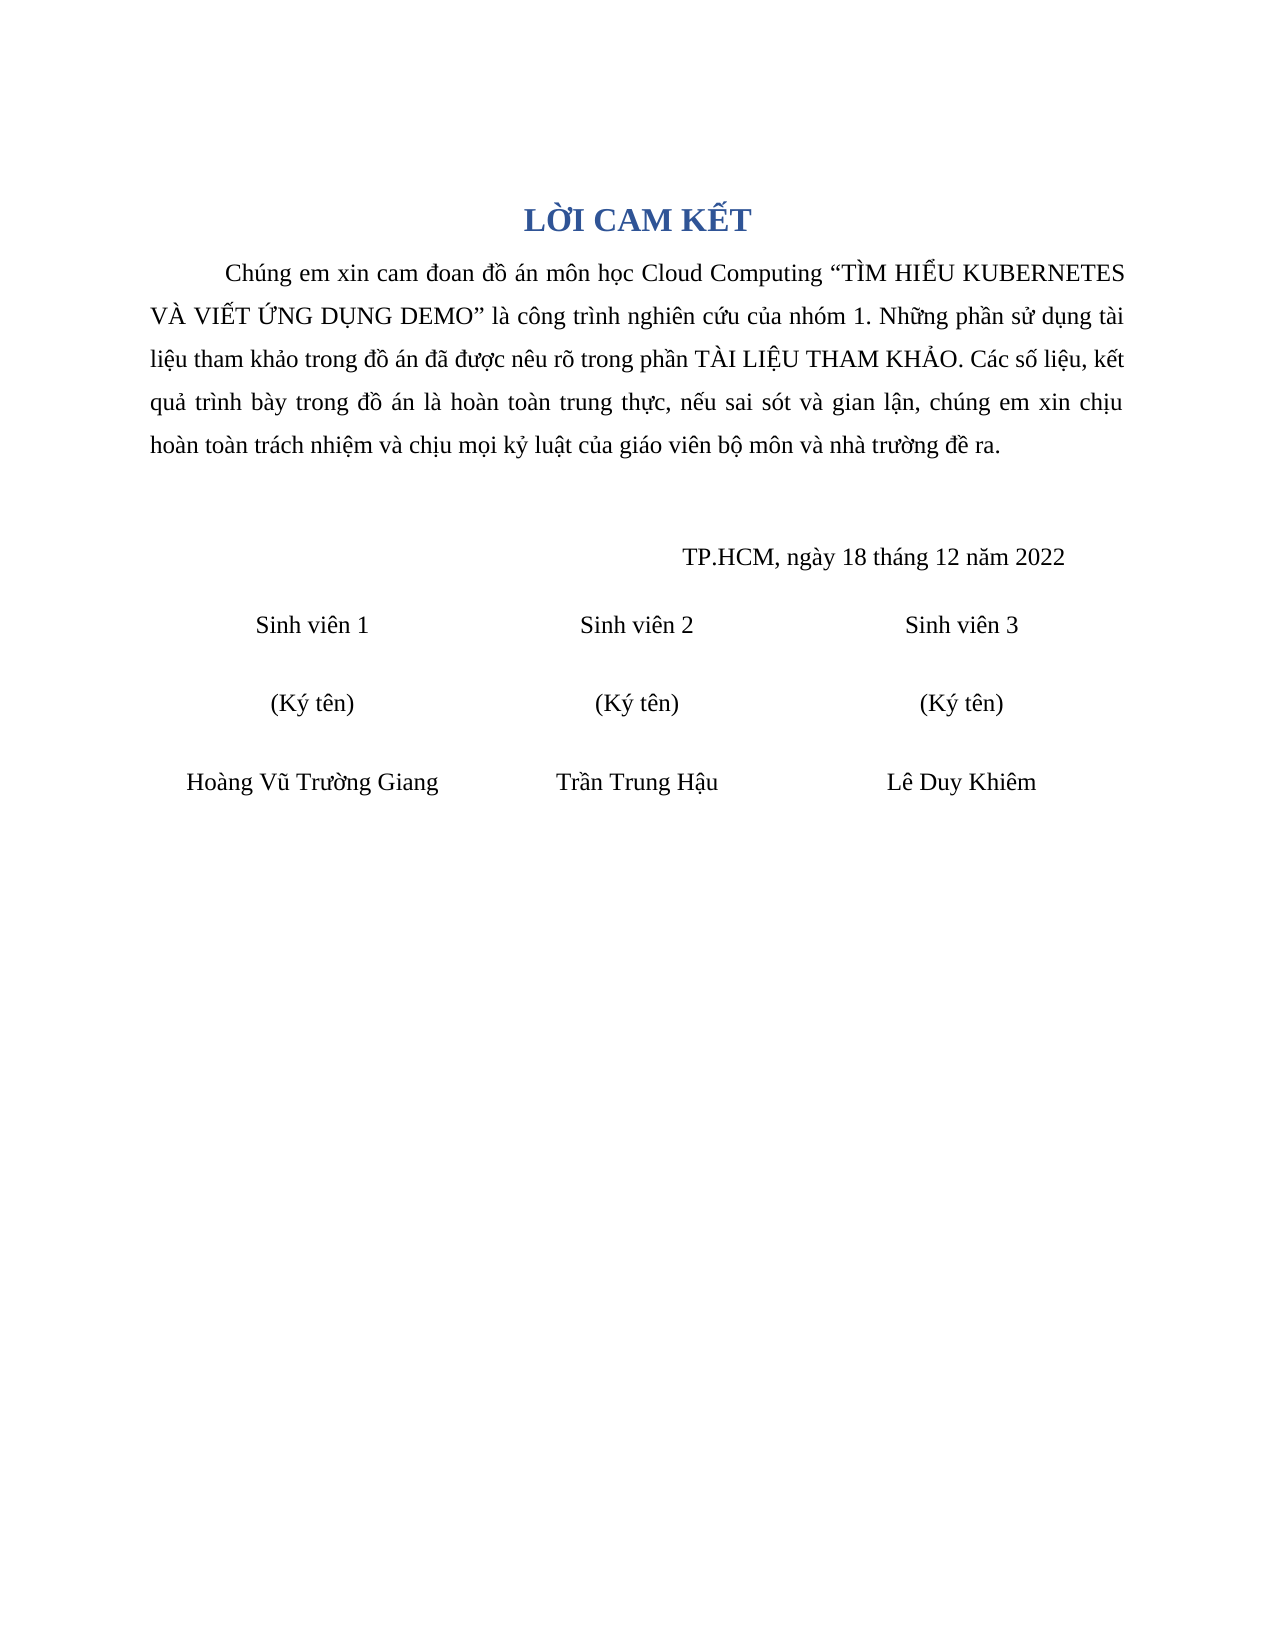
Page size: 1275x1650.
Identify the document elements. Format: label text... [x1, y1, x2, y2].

table_header Sinh viên 2 (Ký tên) Trần Trung Hậu [475, 610, 799, 796]
text Chúng em xin cam đoan đồ án môn học Cloud Computing “TÌM HIỂU KUBERNETES VÀ VIẾT ỨNG DỤNG DEMO” là công trình nghiên cứu của nhóm 1. Những phần sử dụng tài liệu tham khảo trong đồ án đã được nêu rõ trong phần TÀI LIỆU THAM KHẢO. Các số liệu, kết quả trình bày trong đồ án là hoàn toàn trung thực, nếu sai sót và gian lận, chúng em xin chịu hoàn toàn trách nhiệm và chịu mọi kỷ luật của giáo viên bộ môn và nhà trường đề ra. [150, 258, 1125, 459]
table_header Sinh viên 1 (Ký tên) Hoàng Vũ Trường Giang [150, 610, 474, 796]
table_header Sinh viên 3 (Ký tên) Lê Duy Khiêm [799, 610, 1124, 796]
subtitle LỜI CAM KẾT [150, 200, 1125, 239]
text TP.HCM, ngày 18 tháng 12 năm 2022 [150, 542, 1065, 570]
